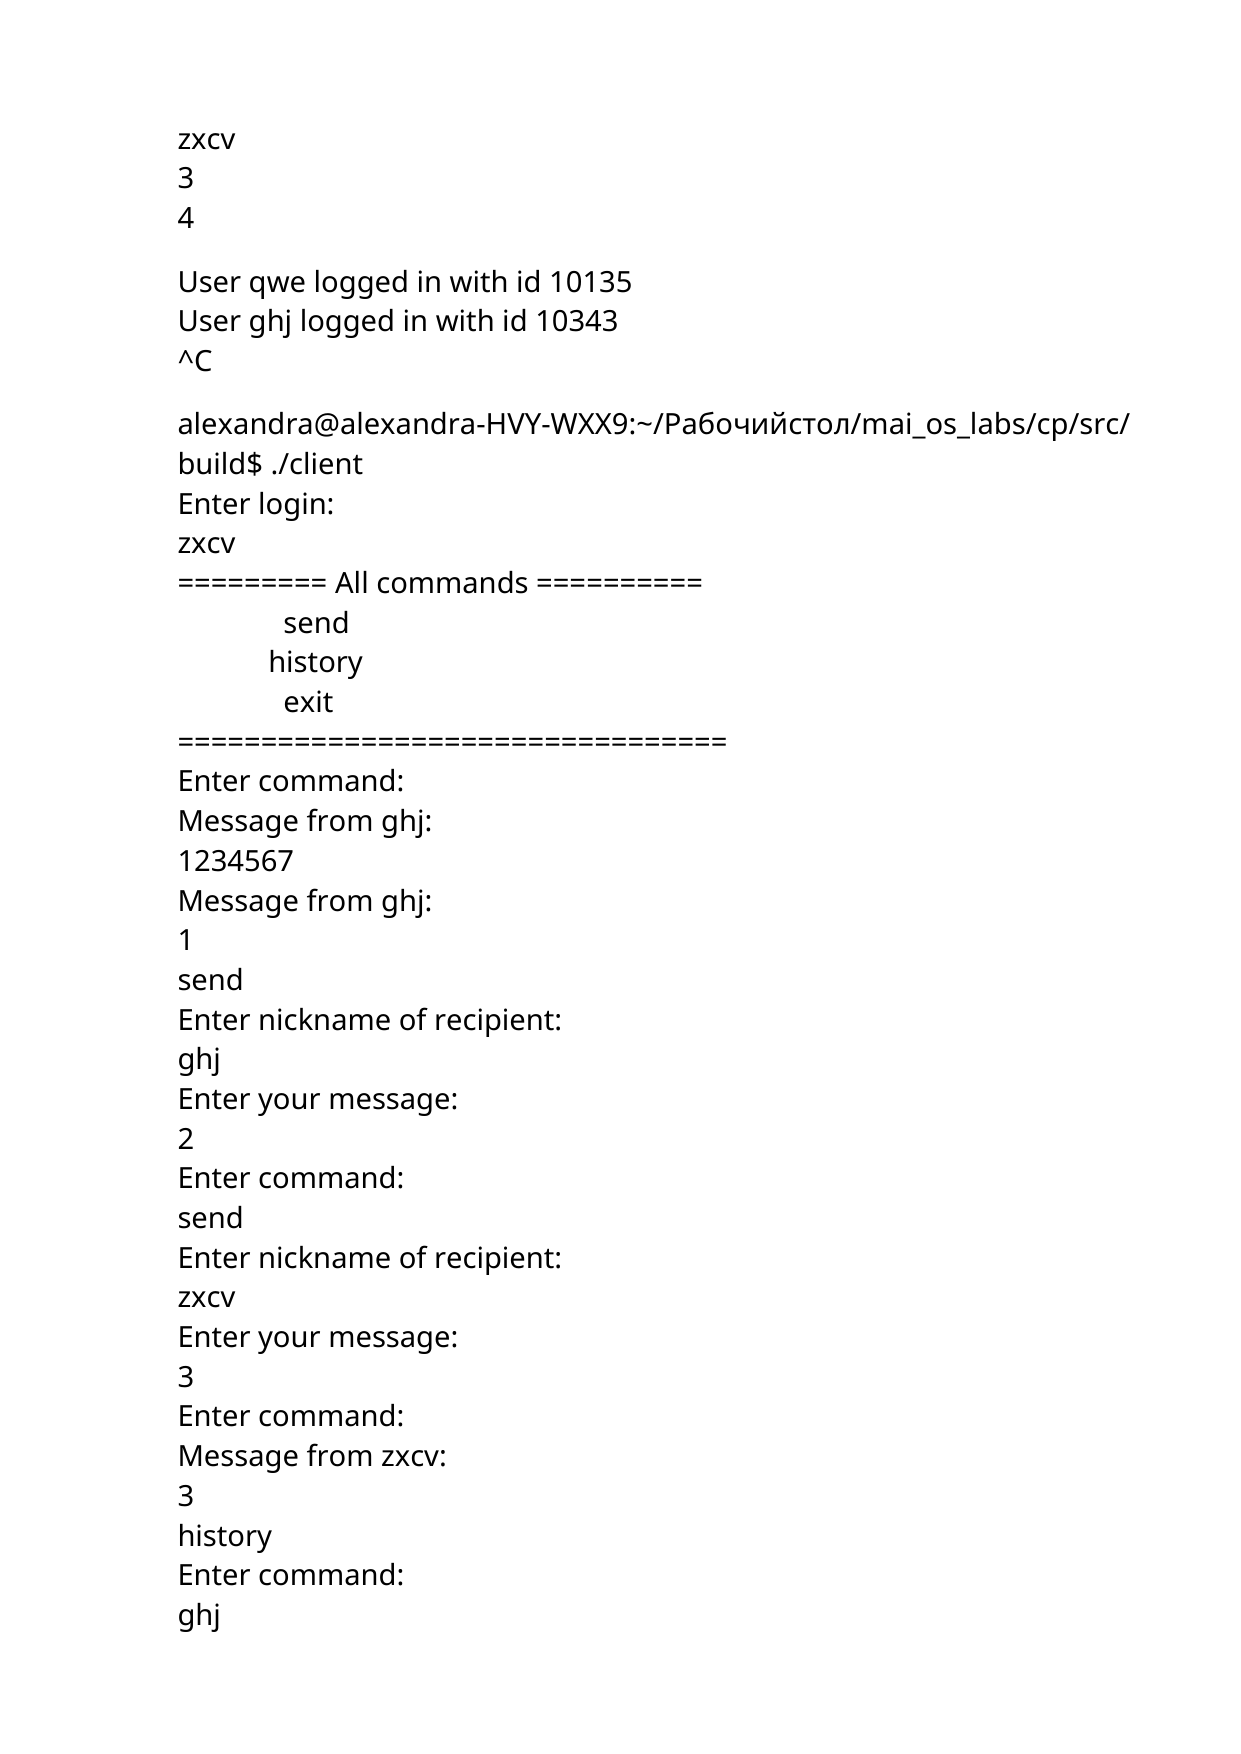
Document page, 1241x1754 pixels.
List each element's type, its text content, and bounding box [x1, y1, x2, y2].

text Message from zxcv: [177, 1435, 1152, 1475]
text Enter command: [177, 1158, 1152, 1197]
text 3 [177, 158, 1152, 197]
text Enter your message: [177, 1316, 1152, 1356]
text Message from ghj: [177, 880, 1152, 919]
text ================================= [177, 721, 1152, 761]
text zxcv [177, 1277, 1152, 1316]
text Enter command: [177, 1554, 1152, 1594]
text Enter command: [177, 761, 1152, 800]
text zxcv [177, 118, 1152, 158]
text User qwe logged in with id 10135 [177, 261, 1152, 301]
text 3 [177, 1356, 1152, 1396]
text 2 [177, 1118, 1152, 1158]
text ghj [177, 1594, 1152, 1634]
text history [177, 642, 1152, 681]
text alexandra@alexandra-HVY-WXX9:~/Рабочийстол/mai_os_labs/cp/src/build$ ./client [177, 403, 1152, 483]
text history [177, 1515, 1152, 1554]
text Enter nickname of recipient: [177, 999, 1152, 1038]
text User ghj logged in with id 10343 [177, 301, 1152, 340]
text Enter command: [177, 1396, 1152, 1435]
text send [177, 959, 1152, 999]
text ========= All commands ========== [177, 562, 1152, 602]
text 1 [177, 919, 1152, 959]
text ghj [177, 1038, 1152, 1078]
text send [177, 602, 1152, 642]
text 3 [177, 1475, 1152, 1515]
text Enter your message: [177, 1078, 1152, 1118]
text ^C [177, 340, 1152, 380]
text send [177, 1197, 1152, 1237]
text 4 [177, 197, 1152, 237]
text Enter nickname of recipient: [177, 1237, 1152, 1277]
text Message from ghj: [177, 800, 1152, 840]
text Enter login: [177, 483, 1152, 523]
text exit [177, 681, 1152, 721]
text 1234567 [177, 840, 1152, 880]
text zxcv [177, 523, 1152, 562]
